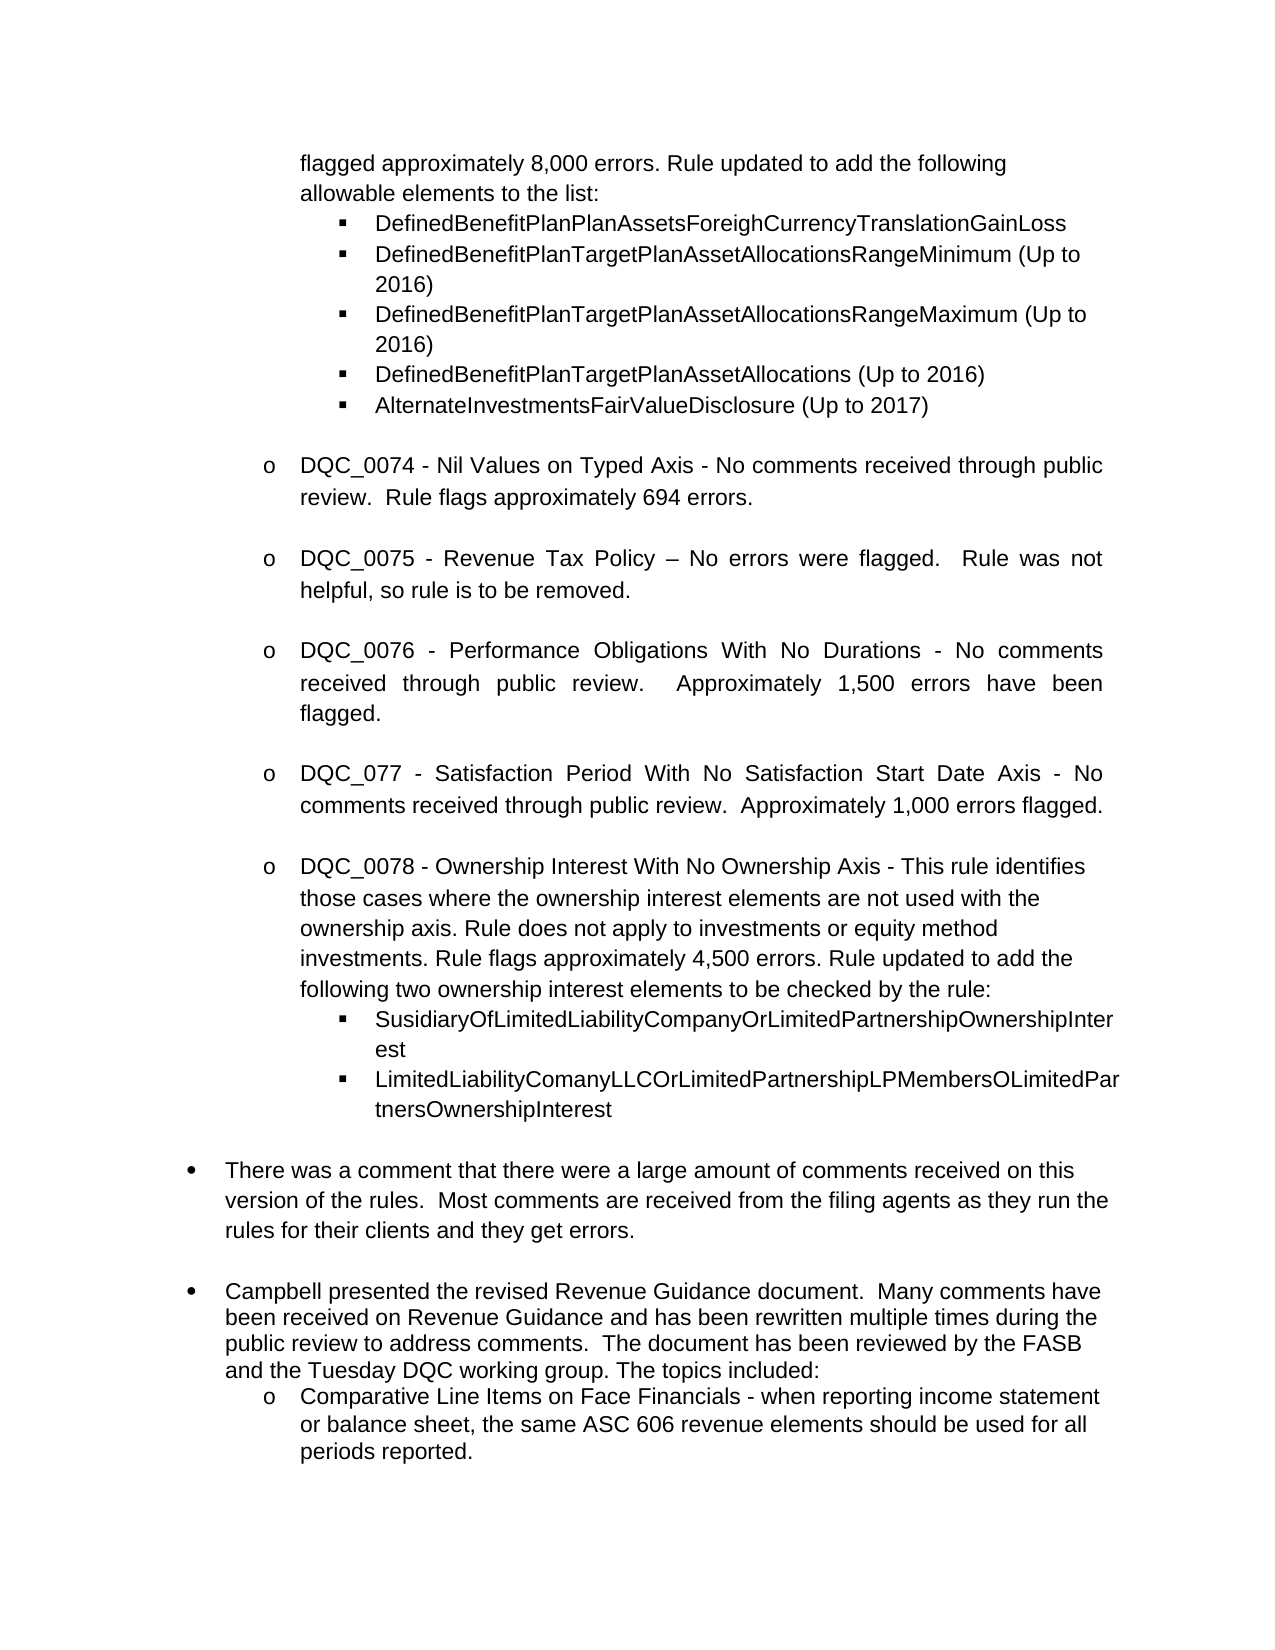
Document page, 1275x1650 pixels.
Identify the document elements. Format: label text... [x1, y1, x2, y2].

list DQC_0074 - Nil Values on Typed Axis - No comments received through public review. Rule flags approximately 694 errors. [262, 452, 1104, 511]
list There was a comment that there were a large amount of comments received on this version of the rules. Most comments are received from the filing agents as they run the rules for their clients and they get errors. [187, 1157, 1125, 1243]
list DQC_077 - Satisfaction Period With No Satisfaction Start Date Axis - No comments received through public review. Approximately 1,000 errors flagged. [262, 760, 1104, 819]
list SusidiaryOfLimitedLiabilityCompanyOrLimitedPartnershipOwnershipInterest [337, 1006, 1125, 1062]
list DefinedBenefitPlanTargetPlanAssetAllocationsRangeMaximum (Up to 2016) [337, 301, 1104, 358]
list DQC_0076 - Performance Obligations With No Durations - No comments received through public review. Approximately 1,500 errors have been flagged. [262, 637, 1104, 726]
list Campbell presented the revised Revenue Guidance document. Many comments have been received on Revenue Guidance and has been rewritten multiple times during the public review to address comments. The document has been reviewed by the FASB and the Tuesday DQC working group. The topics included: [187, 1278, 1125, 1383]
list DQC_0078 - Ownership Interest With No Ownership Axis - This rule identifies those cases where the ownership interest elements are not used with the ownership axis. Rule does not apply to investments or equity method investments. Rule flags approximately 4,500 errors. Rule updated to add the following two ownership interest elements to be checked by the rule: [262, 853, 1125, 1002]
list DQC_0075 - Revenue Tax Policy – No errors were flagged. Rule was not helpful, so rule is to be removed. [262, 545, 1104, 603]
list DefinedBenefitPlanTargetPlanAssetAllocationsRangeMinimum (Up to 2016) [337, 241, 1104, 297]
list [262, 150, 1104, 207]
list DefinedBenefitPlanTargetPlanAssetAllocations (Up to 2016) [337, 361, 1104, 388]
list AlternateInvestmentsFairValueDisclosure (Up to 2017) [337, 392, 1104, 418]
list Comparative Line Items on Face Financials - when reporting income statement or balance sheet, the same ASC 606 revenue elements should be used for all periods reported. [262, 1383, 1125, 1464]
list DefinedBenefitPlanPlanAssetsForeighCurrencyTranslationGainLoss [337, 210, 1104, 237]
list LimitedLiabilityComanyLLCOrLimitedPartnershipLPMembersOLimitedPartnersOwnershipInterest [337, 1066, 1125, 1123]
